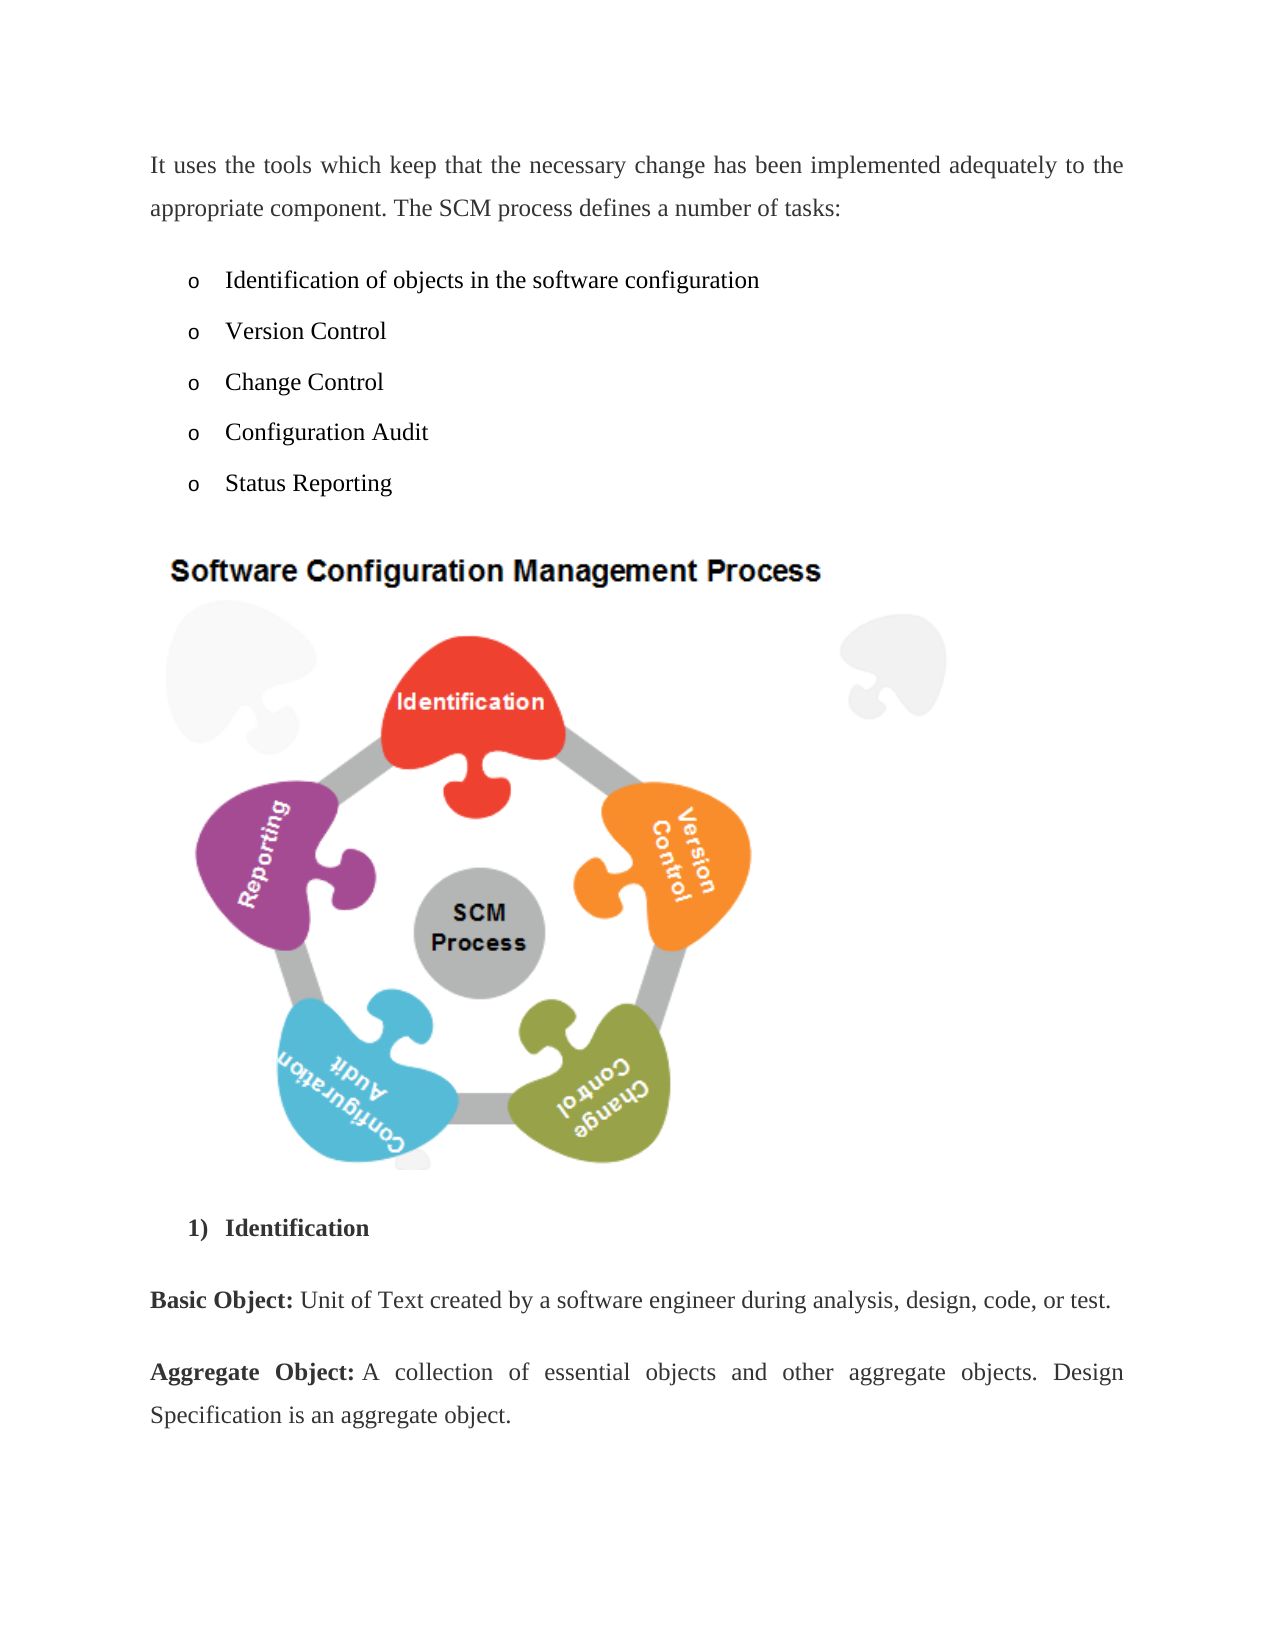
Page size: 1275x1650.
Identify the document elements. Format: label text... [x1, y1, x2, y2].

text Basic Object: Unit of Text created by a software engineer during analysis, design, code, or test. [150, 1285, 1125, 1314]
list Identification [187, 1213, 1125, 1241]
list Change Control [187, 367, 1125, 396]
list Version Control [187, 316, 1125, 346]
list Status Reporting [187, 468, 1125, 497]
picture [150, 541, 955, 1170]
text It uses the tools which keep that the necessary change has been implemented adequately to the appropriate component. The SCM process defines a number of tasks: [150, 150, 1125, 222]
text Aggregate Object: A collection of essential objects and other aggregate objects. Design Specification is an aggregate object. [150, 1357, 1125, 1429]
list Identification of objects in the software configuration [187, 265, 1125, 295]
list Configuration Audit [187, 417, 1125, 447]
